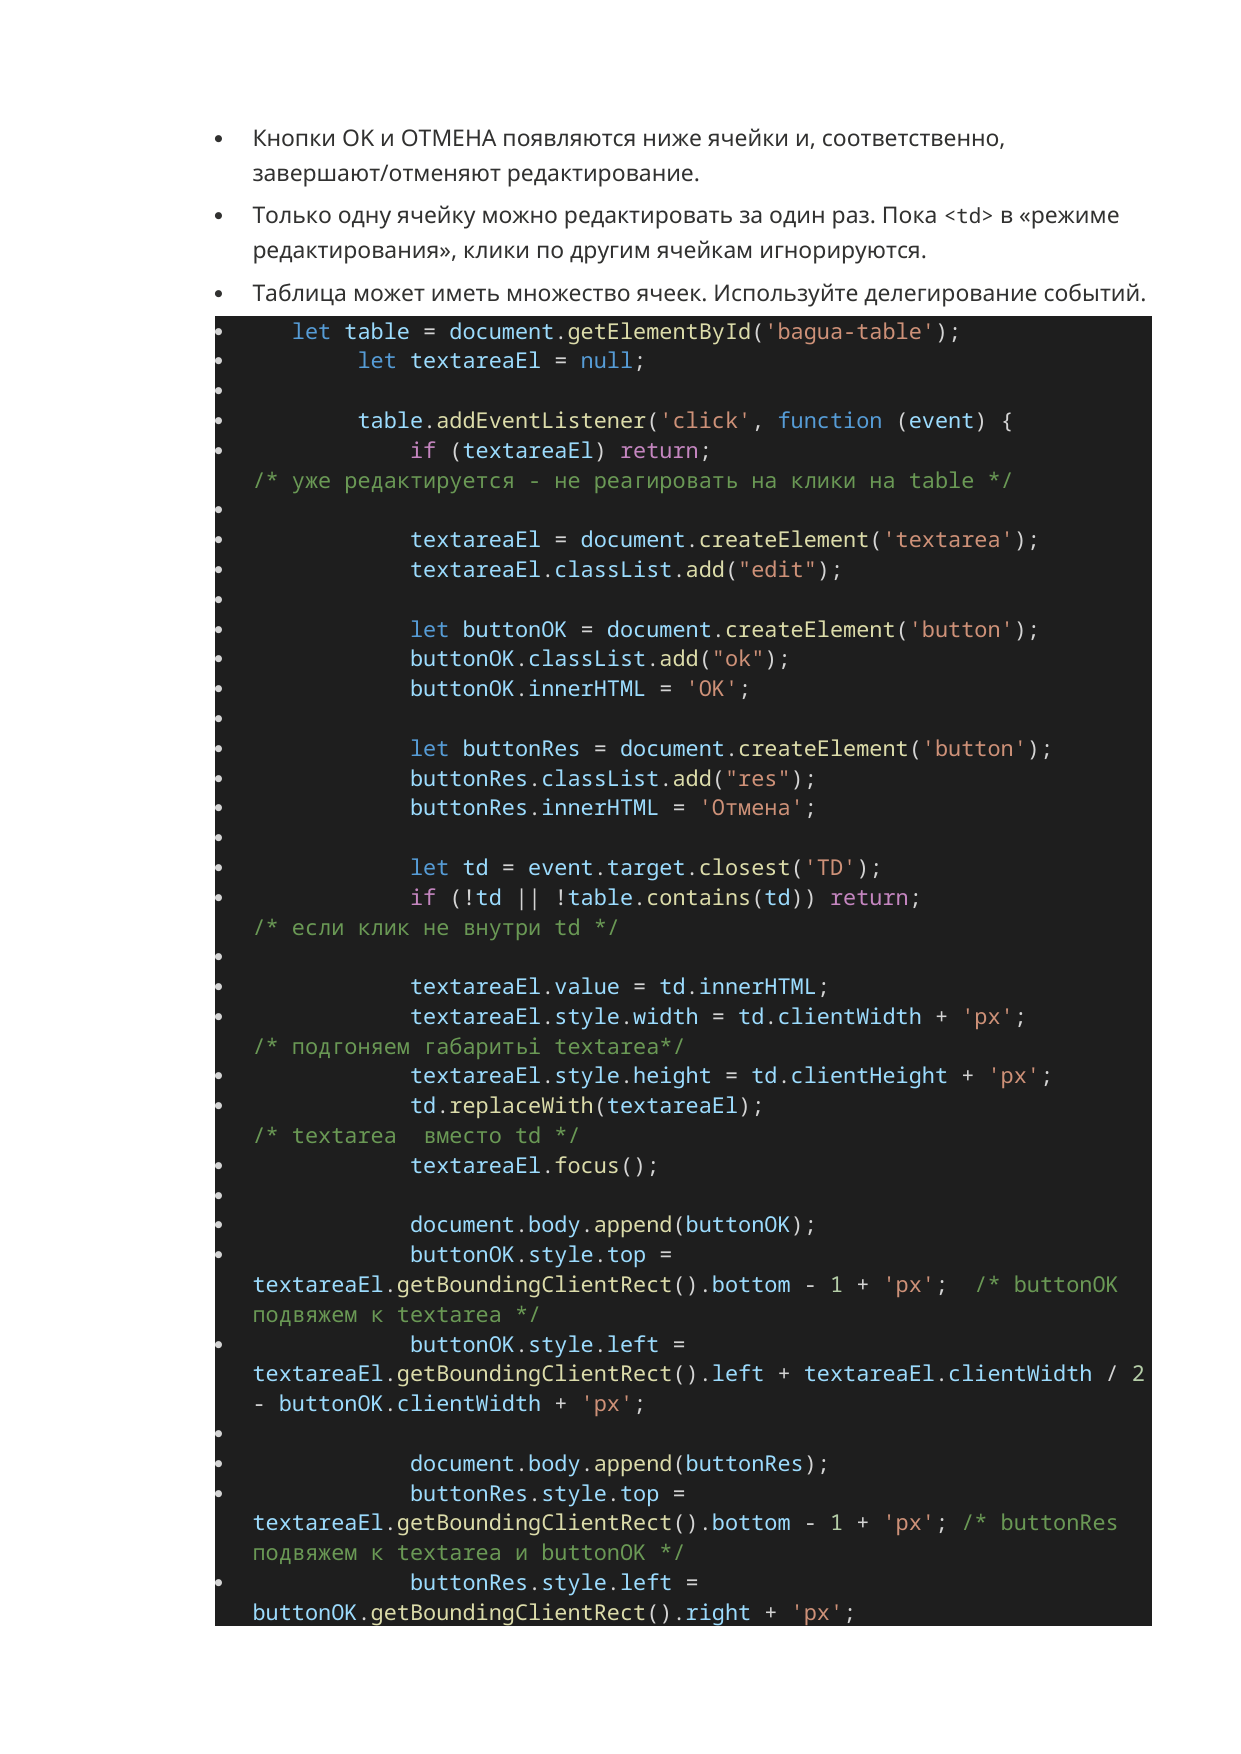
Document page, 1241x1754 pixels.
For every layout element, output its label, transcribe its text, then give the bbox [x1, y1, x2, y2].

list textareaEl.value = td.innerHTML; [215, 971, 1152, 1001]
list buttonOK.style.top = textareaEl.getBoundingClientRect().bottom - 1 + 'px'; /* buttonOK подвяжем к textarea */ [215, 1239, 1152, 1328]
list if (textareaEl) return; /* уже редактируется - не реагировать на клики на table */ [215, 435, 1152, 494]
list textareaEl.style.width = td.clientWidth + 'px'; /* подгоняем габаритьі textarea*/ [215, 1001, 1152, 1060]
list Только одну ячейку можно редактировать за один раз. Пока <td> в «режиме редактирования», клики по другим ячейкам игнорируются. [215, 196, 1152, 266]
list textareaEl.style.height = td.clientHeight + 'px'; [215, 1060, 1152, 1090]
list buttonRes.style.left = buttonOK.getBoundingClientRect().right + 'px'; [215, 1567, 1152, 1626]
list document.body.append(buttonRes); [215, 1448, 1152, 1477]
list buttonRes.classList.add("res"); [215, 762, 1152, 792]
list textareaEl.focus(); [215, 1150, 1152, 1179]
list buttonOK.classList.add("ok"); [215, 643, 1152, 673]
list buttonOK.innerHTML = 'OK'; [215, 673, 1152, 703]
list let td = event.target.closest('TD'); [215, 852, 1152, 882]
list document.body.append(buttonOK); [215, 1209, 1152, 1239]
list td.replaceWith(textareaEl); /* textarea вместо td */ [215, 1090, 1152, 1150]
list Кнопки OK и ОТМЕНА появляются ниже ячейки и, соответственно, завершают/отменяют редактирование. [215, 118, 1152, 188]
list textareaEl = document.createElement('textarea'); [215, 524, 1152, 554]
list buttonRes.style.top = textareaEl.getBoundingClientRect().bottom - 1 + 'px'; /* buttonRes подвяжем к textarea и buttonOK */ [215, 1477, 1152, 1567]
list let table = document.getElementById('bagua-table'); [215, 316, 1152, 345]
list let buttonOK = document.createElement('button'); [215, 613, 1152, 643]
list buttonRes.innerHTML = 'Отмена'; [215, 792, 1152, 822]
list buttonOK.style.left = textareaEl.getBoundingClientRect().left + textareaEl.clientWidth / 2 - buttonOK.clientWidth + 'px'; [215, 1328, 1152, 1418]
list let buttonRes = document.createElement('button'); [215, 733, 1152, 762]
list if (!td || !table.contains(td)) return; /* если клик не внутри td */ [215, 882, 1152, 941]
list let textareaEl = null; [215, 345, 1152, 375]
list textareaEl.classList.add("edit"); [215, 554, 1152, 584]
list Таблица может иметь множество ячеек. Используйте делегирование событий. [215, 273, 1152, 308]
list table.addEventListener('click', function (event) { [215, 405, 1152, 435]
